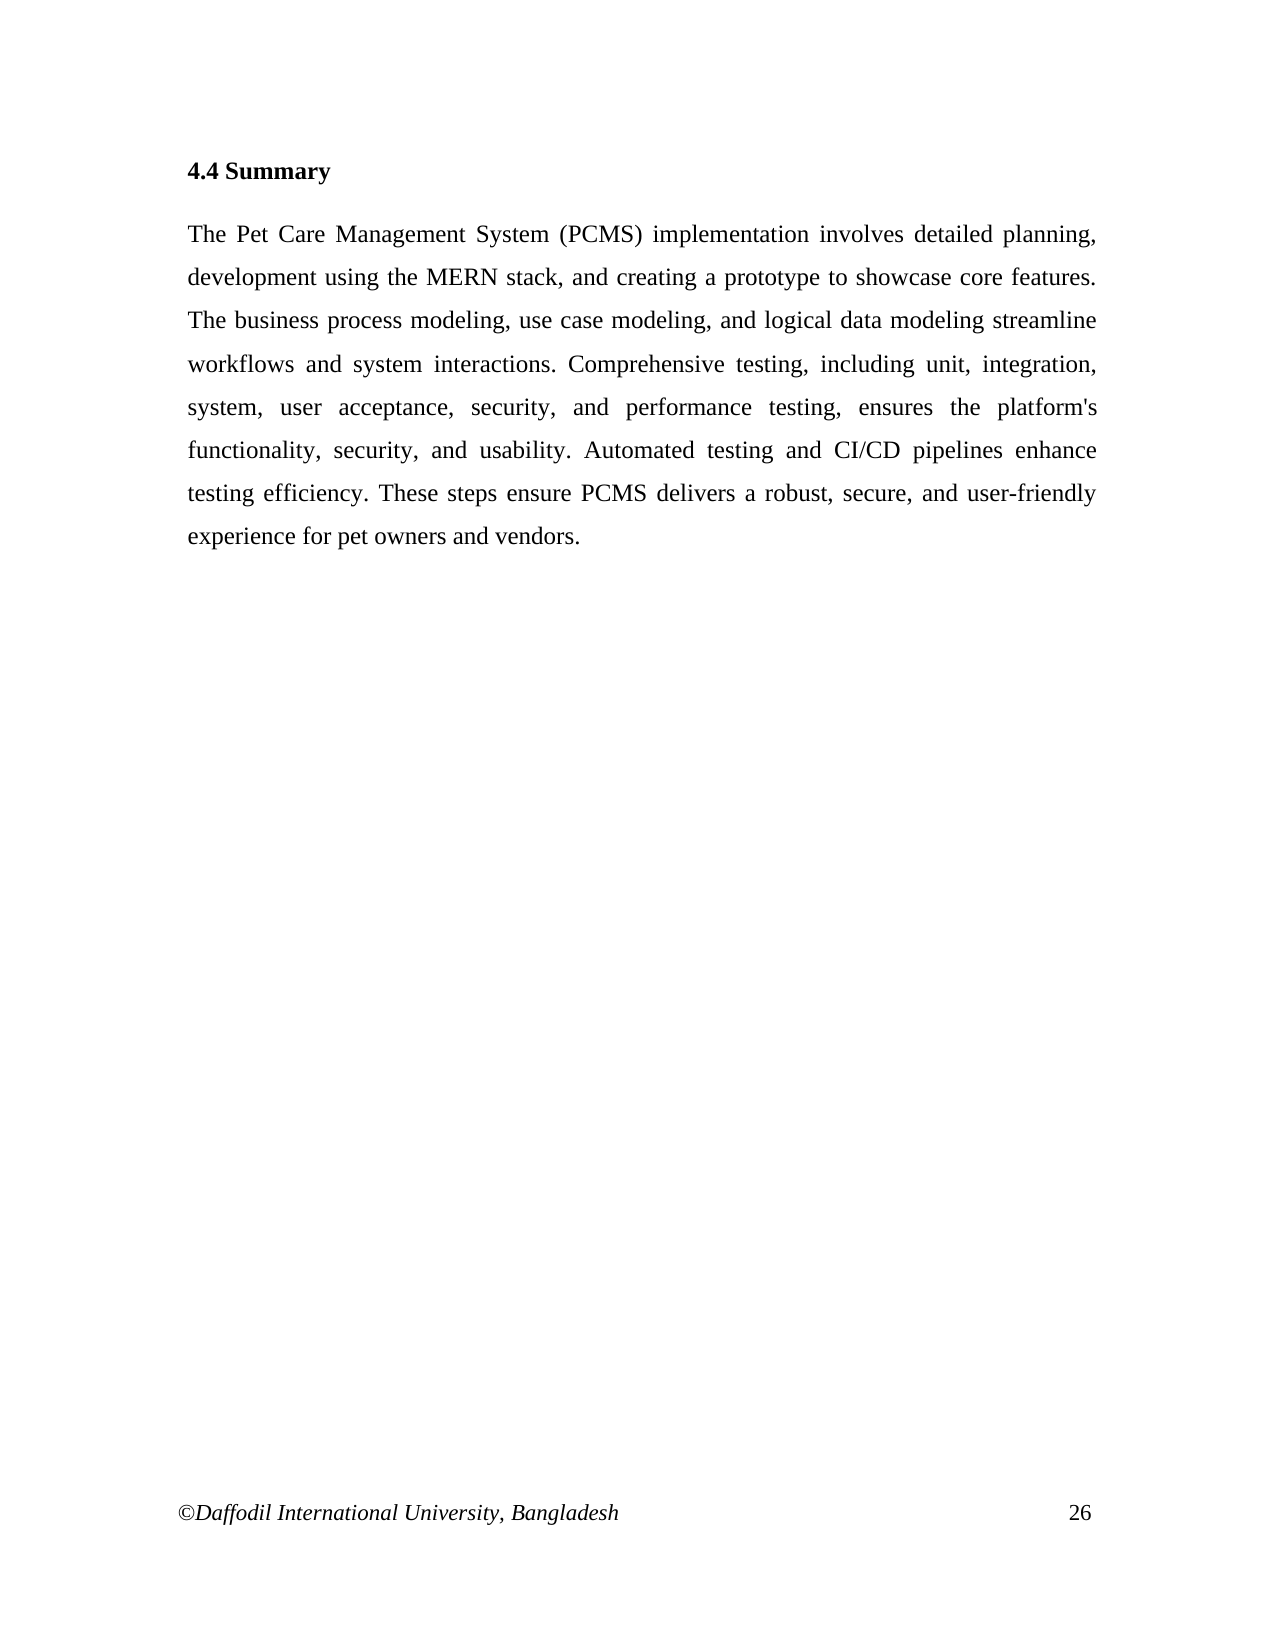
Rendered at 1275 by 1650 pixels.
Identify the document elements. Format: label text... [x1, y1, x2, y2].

subtitle Summary [187, 156, 1194, 185]
text The Pet Care Management System (PCMS) implementation involves detailed planning, development using the MERN stack, and creating a prototype to showcase core features. The business process modeling, use case modeling, and logical data modeling streamline workflows and system interactions. Comprehensive testing, including unit, integration, system, user acceptance, security, and performance testing, ensures the platform's functionality, security, and usability. Automated testing and CI/CD pipelines enhance testing efficiency. These steps ensure PCMS delivers a robust, secure, and user-friendly experience for pet owners and vendors. [187, 219, 1098, 550]
